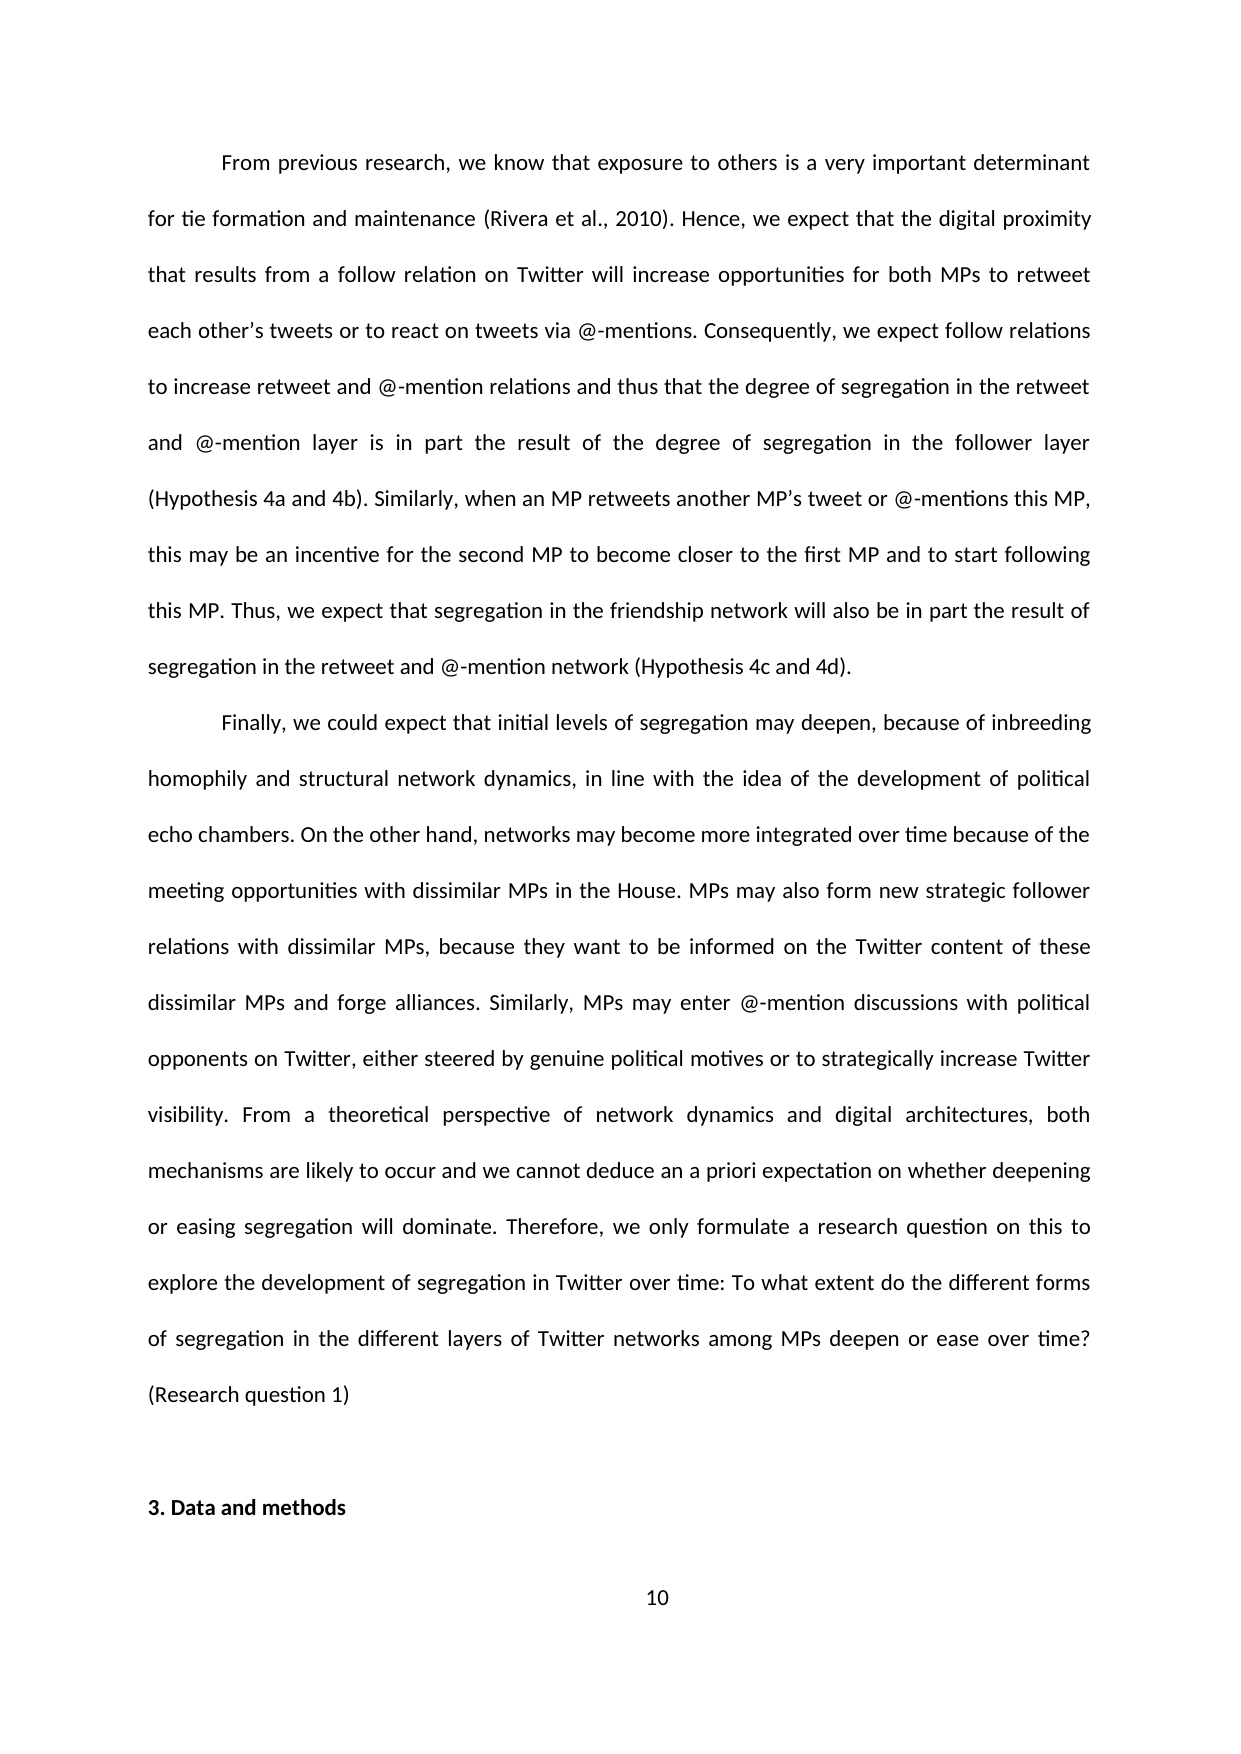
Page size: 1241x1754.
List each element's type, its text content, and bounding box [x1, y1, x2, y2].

text Finally, we could expect that initial levels of segregation may deepen, because of inbreeding homophily and structural network dynamics, in line with the idea of the development of political echo chambers. On the other hand, networks may become more integrated over time because of the meeting opportunities with dissimilar MPs in the House. MPs may also form new strategic follower relations with dissimilar MPs, because they want to be informed on the Twitter content of these dissimilar MPs and forge alliances. Similarly, MPs may enter @-mention discussions with political opponents on Twitter, either steered by genuine political motives or to strategically increase Twitter visibility. From a theoretical perspective of network dynamics and digital architectures, both mechanisms are likely to occur and we cannot deduce an a priori expectation on whether deepening or easing segregation will dominate. Therefore, we only formulate a research question on this to explore the development of segregation in Twitter over time: To what extent do the different forms of segregation in the different layers of Twitter networks among MPs deepen or ease over time? (Research question 1) [148, 708, 1092, 1409]
text From previous research, we know that exposure to others is a very important determinant for tie formation and maintenance (Rivera et al., 2010). Hence, we expect that the digital proximity that results from a follow relation on Twitter will increase opportunities for both MPs to retweet each other’s tweets or to react on tweets via @-mentions. Consequently, we expect follow relations to increase retweet and @-mention relations and thus that the degree of segregation in the retweet and @-mention layer is in part the result of the degree of segregation in the follower layer (Hypothesis 4a and 4b). Similarly, when an MP retweets another MP’s tweet or @-mentions this MP, this may be an incentive for the second MP to become closer to the first MP and to start following this MP. Thus, we expect that segregation in the friendship network will also be in part the result of segregation in the retweet and @-mention network (Hypothesis 4c and 4d). [148, 148, 1092, 680]
text 3. Data and methods [148, 1493, 1092, 1521]
